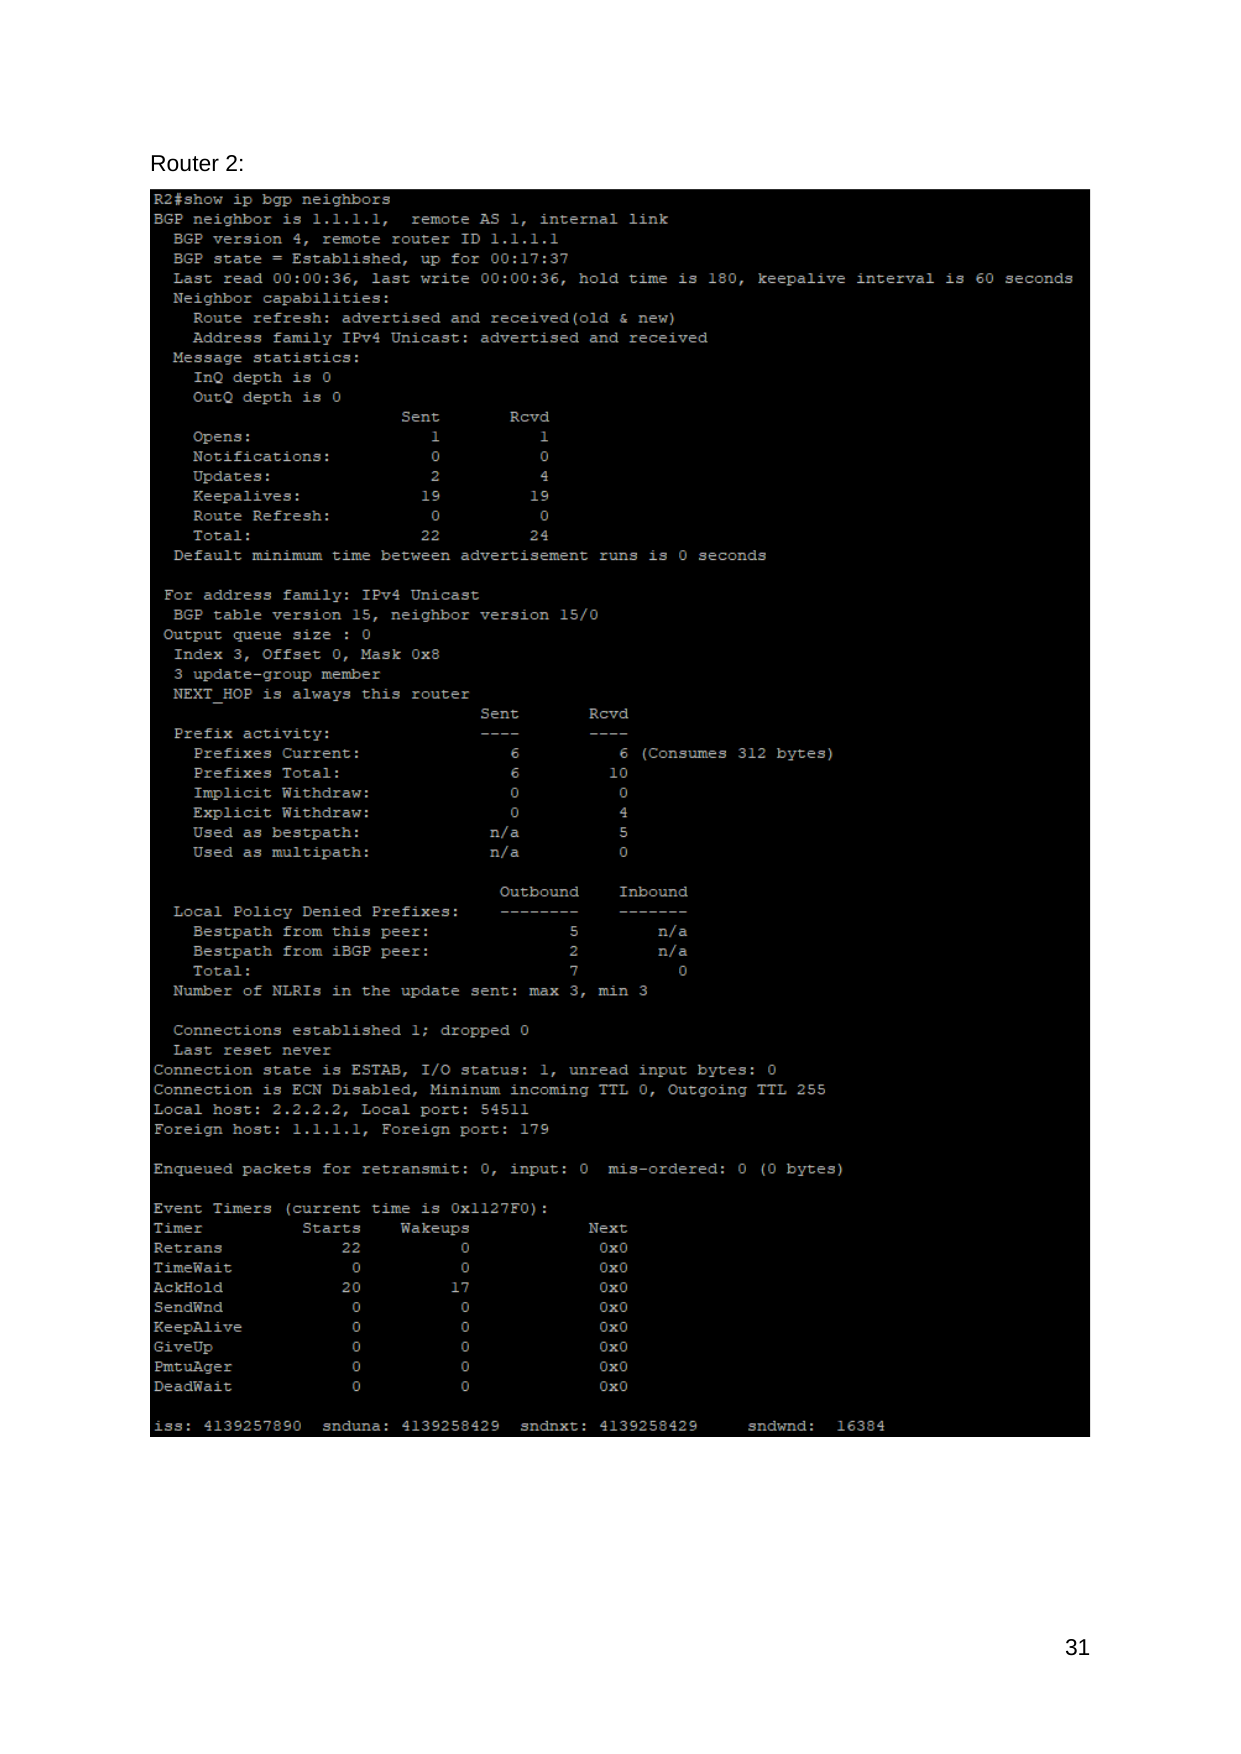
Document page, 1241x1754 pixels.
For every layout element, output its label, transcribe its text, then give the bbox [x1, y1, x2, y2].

picture [150, 188, 1091, 1437]
text Router 2: [150, 150, 1090, 176]
